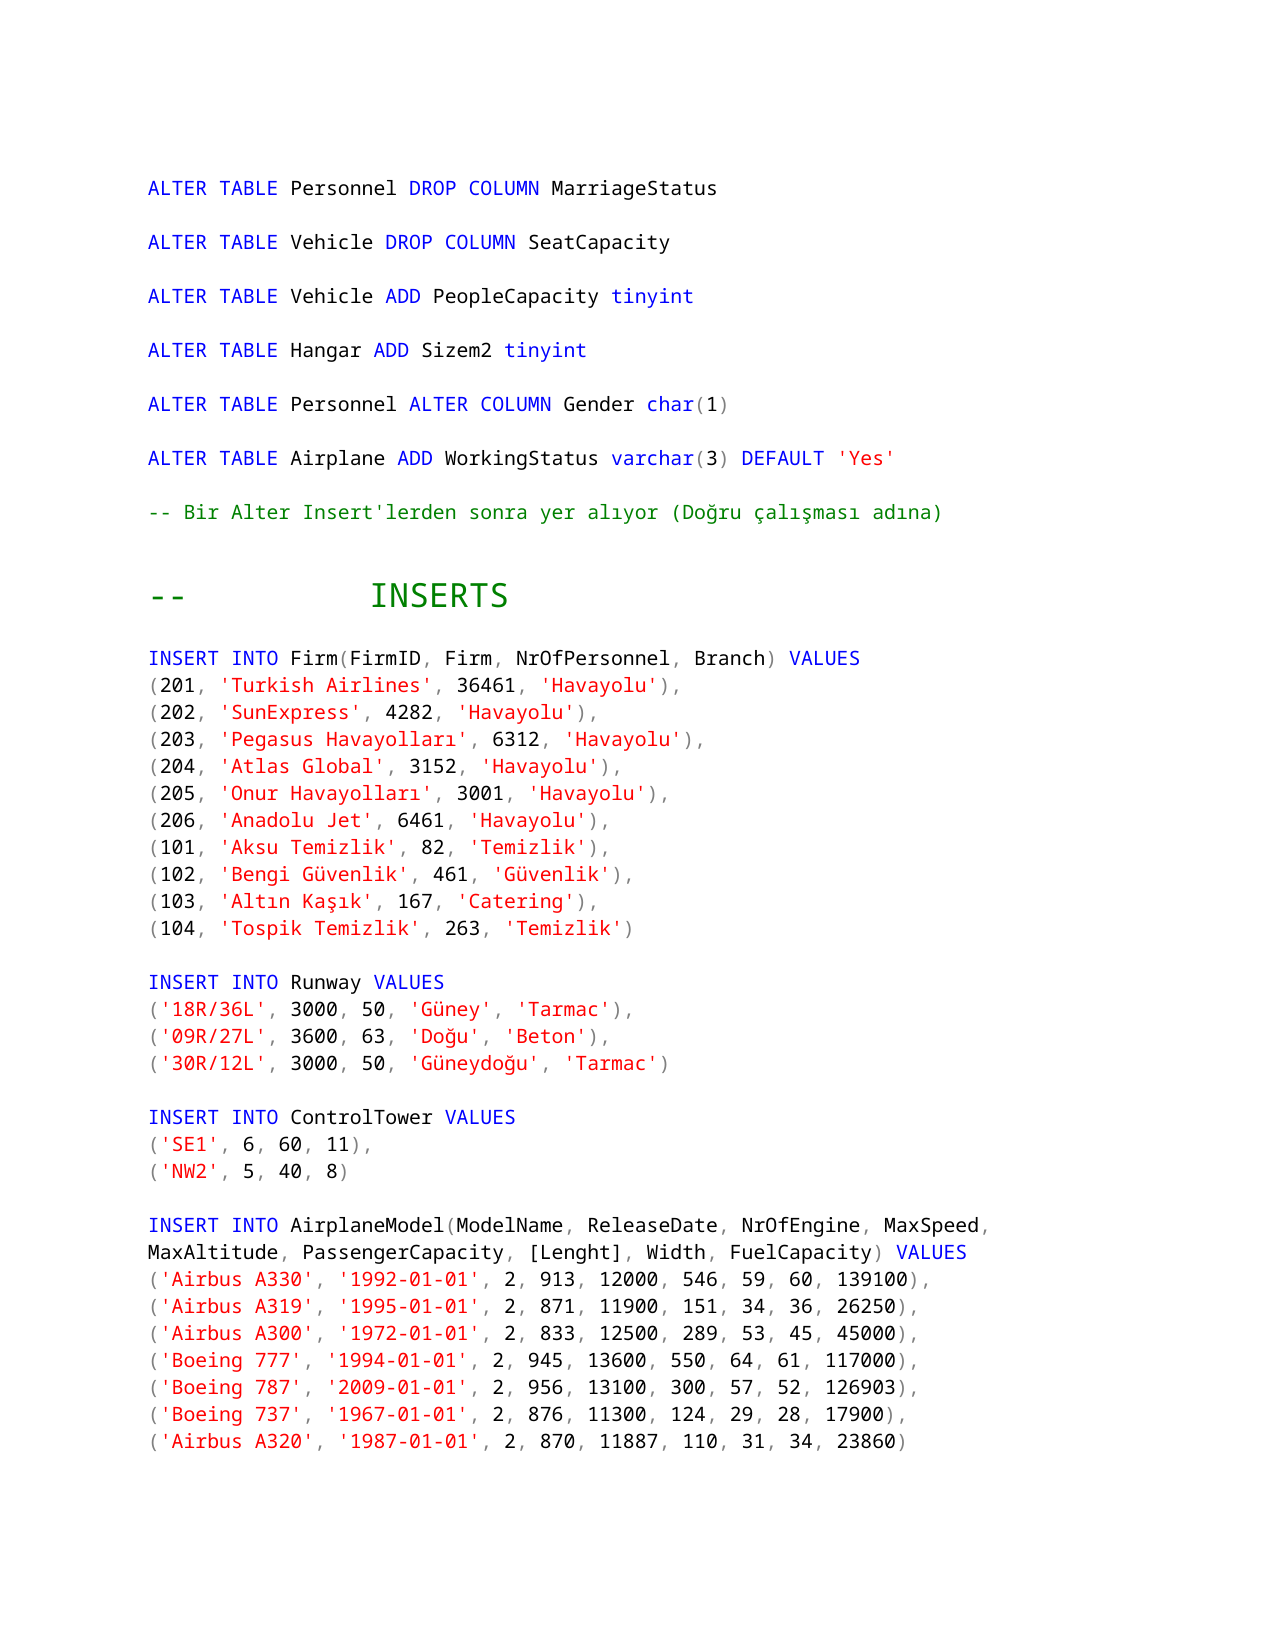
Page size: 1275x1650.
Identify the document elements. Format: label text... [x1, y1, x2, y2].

text ALTER TABLE Vehicle ADD PeopleCapacity tinyint [148, 282, 1127, 309]
text (202, 'SunExpress', 4282, 'Havayolu'), [148, 698, 1127, 726]
text (203, 'Pegasus Havayolları', 6312, 'Havayolu'), [148, 726, 1127, 752]
text INSERT INTO Firm(FirmID, Firm, NrOfPersonnel, Branch) VALUES [148, 644, 1127, 672]
text ALTER TABLE Personnel DROP COLUMN MarriageStatus [148, 174, 1127, 202]
text (102, 'Bengi Güvenlik', 461, 'Güvenlik'), [148, 860, 1127, 887]
text -- Bir Alter Insert'lerden sonra yer alıyor (Doğru çalışması adına) [148, 498, 1127, 525]
text INSERT INTO AirplaneModel(ModelName, ReleaseDate, NrOfEngine, MaxSpeed, MaxAltitude, PassengerCapacity, [Lenght], Width, FuelCapacity) VALUES [148, 1211, 1127, 1265]
text INSERT INTO ControlTower VALUES [148, 1103, 1127, 1130]
text -- INSERTS [148, 572, 1127, 618]
text ('SE1', 6, 60, 11), [148, 1130, 1127, 1157]
text ALTER TABLE Personnel ALTER COLUMN Gender char(1) [148, 390, 1127, 417]
text (205, 'Onur Havayolları', 3001, 'Havayolu'), [148, 779, 1127, 806]
text (103, 'Altın Kaşık', 167, 'Catering'), [148, 887, 1127, 914]
text ('Boeing 777', '1994-01-01', 2, 945, 13600, 550, 64, 61, 117000), [148, 1346, 1127, 1373]
text ('Airbus A300', '1972-01-01', 2, 833, 12500, 289, 53, 45, 45000), [148, 1319, 1127, 1346]
text ('NW2', 5, 40, 8) [148, 1157, 1127, 1184]
text (206, 'Anadolu Jet', 6461, 'Havayolu'), [148, 806, 1127, 833]
text ('Airbus A320', '1987-01-01', 2, 870, 11887, 110, 31, 34, 23860) [148, 1427, 1127, 1454]
text ALTER TABLE Airplane ADD WorkingStatus varchar(3) DEFAULT 'Yes' [148, 444, 1127, 471]
text ALTER TABLE Vehicle DROP COLUMN SeatCapacity [148, 228, 1127, 256]
text INSERT INTO Runway VALUES [148, 968, 1127, 995]
text (201, 'Turkish Airlines', 36461, 'Havayolu'), [148, 672, 1127, 698]
text ('18R/36L', 3000, 50, 'Güney', 'Tarmac'), [148, 995, 1127, 1022]
text ('Airbus A319', '1995-01-01', 2, 871, 11900, 151, 34, 36, 26250), [148, 1292, 1127, 1319]
text ('Boeing 737', '1967-01-01', 2, 876, 11300, 124, 29, 28, 17900), [148, 1400, 1127, 1427]
text ('30R/12L', 3000, 50, 'Güneydoğu', 'Tarmac') [148, 1049, 1127, 1076]
text (101, 'Aksu Temizlik', 82, 'Temizlik'), [148, 833, 1127, 860]
text (204, 'Atlas Global', 3152, 'Havayolu'), [148, 752, 1127, 779]
text (104, 'Tospik Temizlik', 263, 'Temizlik') [148, 914, 1127, 941]
text ('Airbus A330', '1992-01-01', 2, 913, 12000, 546, 59, 60, 139100), [148, 1265, 1127, 1292]
text ('Boeing 787', '2009-01-01', 2, 956, 13100, 300, 57, 52, 126903), [148, 1373, 1127, 1400]
text ('09R/27L', 3600, 63, 'Doğu', 'Beton'), [148, 1022, 1127, 1049]
text ALTER TABLE Hangar ADD Sizem2 tinyint [148, 336, 1127, 363]
